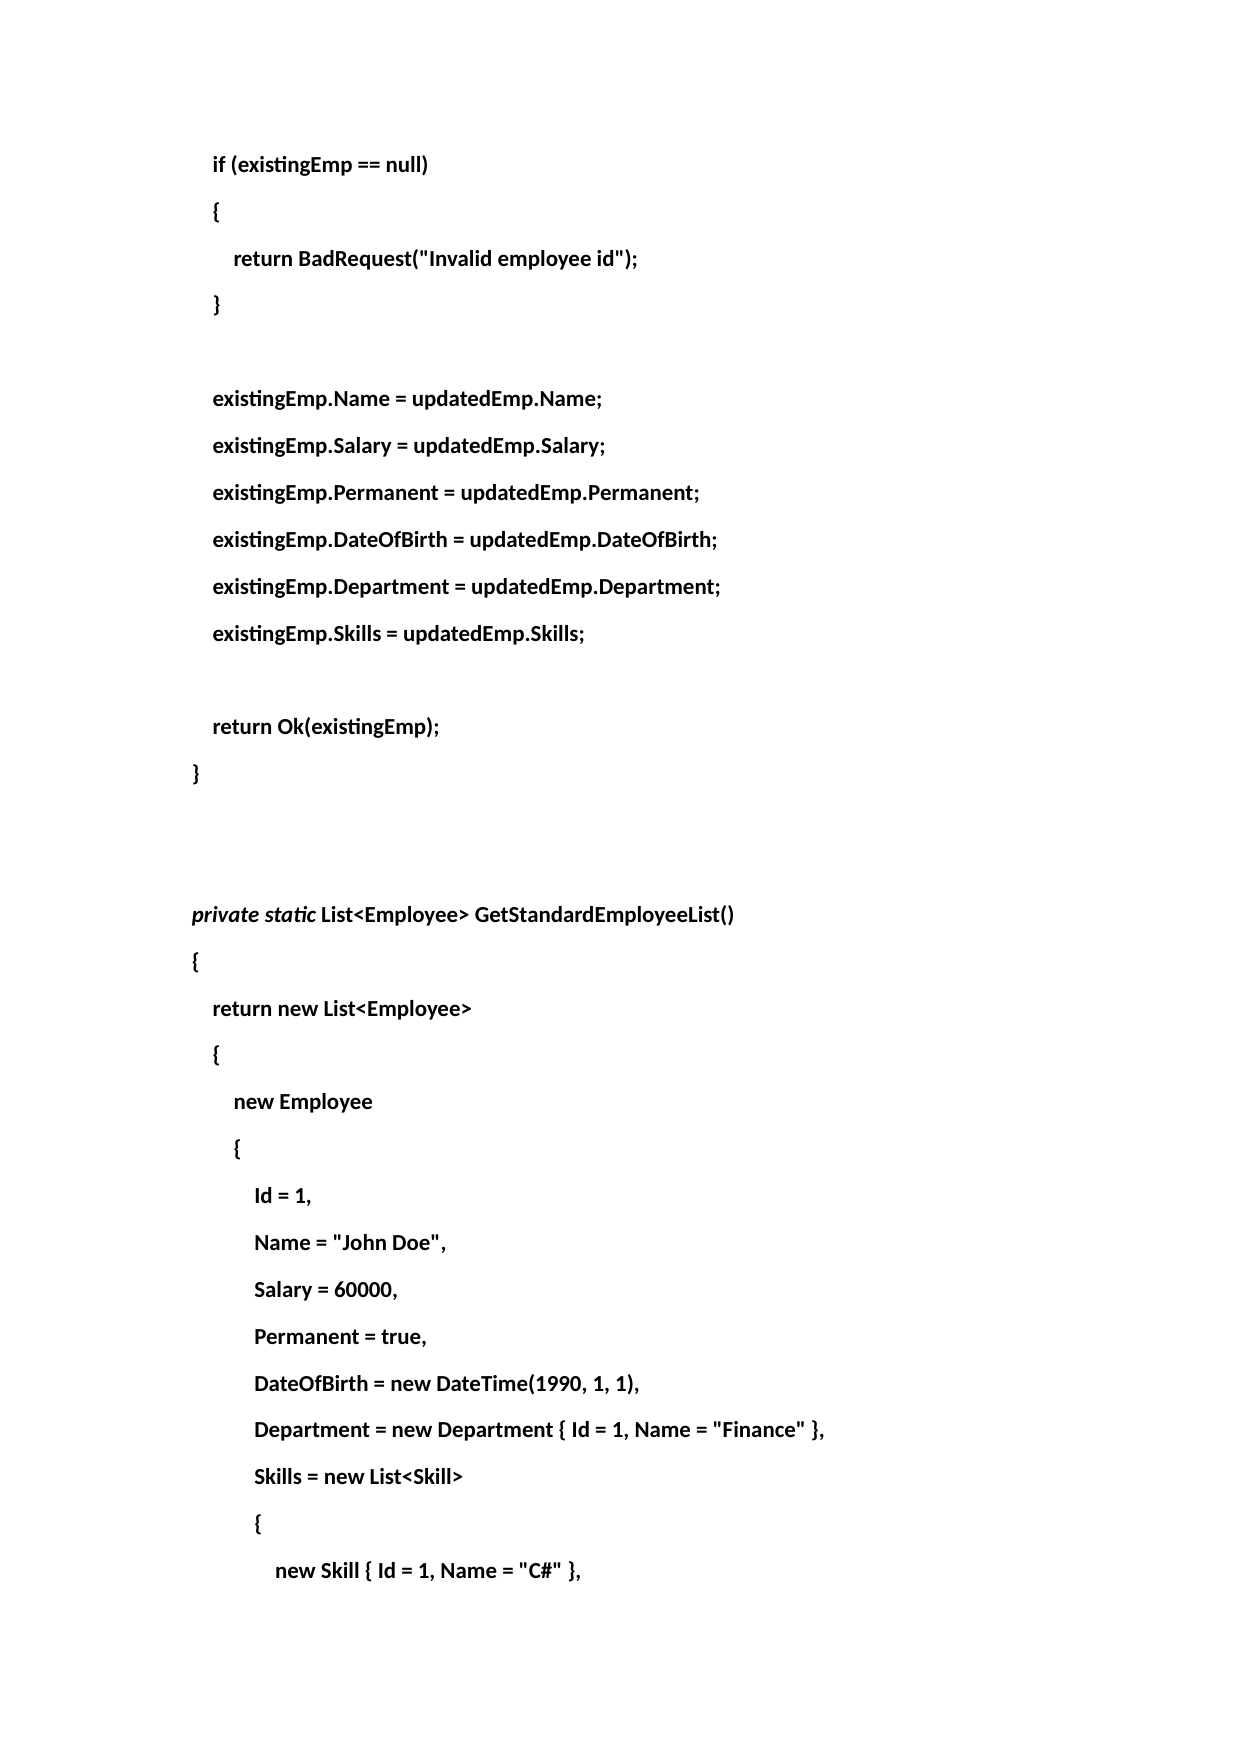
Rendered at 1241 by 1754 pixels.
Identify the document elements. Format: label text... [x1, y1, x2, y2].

text { [150, 1041, 1090, 1069]
text existingEmp.Skills = updatedEmp.Skills; [150, 619, 1090, 647]
text existingEmp.Department = updatedEmp.Department; [150, 572, 1090, 600]
text if (existingEmp == null) [150, 150, 1090, 178]
text Department = new Department { Id = 1, Name = "Finance" }, [150, 1416, 1090, 1444]
text Id = 1, [150, 1181, 1090, 1209]
text new Skill { Id = 1, Name = "C#" }, [150, 1556, 1090, 1584]
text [150, 244, 1090, 272]
text { [150, 197, 1090, 225]
text { [150, 1509, 1090, 1537]
text return new List<Employee> [150, 994, 1090, 1022]
text } [150, 759, 1090, 787]
text existingEmp.Name = updatedEmp.Name; [150, 384, 1090, 412]
text existingEmp.DateOfBirth = updatedEmp.DateOfBirth; [150, 525, 1090, 553]
text Skills = new List<Skill> [150, 1462, 1090, 1491]
text new Employee [150, 1087, 1090, 1116]
text existingEmp.Permanent = updatedEmp.Permanent; [150, 478, 1090, 506]
text DateOfBirth = new DateTime(1990, 1, 1), [150, 1369, 1090, 1397]
text { [150, 1134, 1090, 1162]
text { [150, 947, 1090, 975]
text return Ok(existingEmp); [150, 712, 1090, 741]
text } [150, 291, 1090, 319]
text private static List<Employee> GetStandardEmployeeList() [150, 900, 1090, 928]
text existingEmp.Salary = updatedEmp.Salary; [150, 431, 1090, 459]
text Name = "John Doe", [150, 1228, 1090, 1256]
text Salary = 60000, [150, 1275, 1090, 1303]
text Permanent = true, [150, 1322, 1090, 1350]
